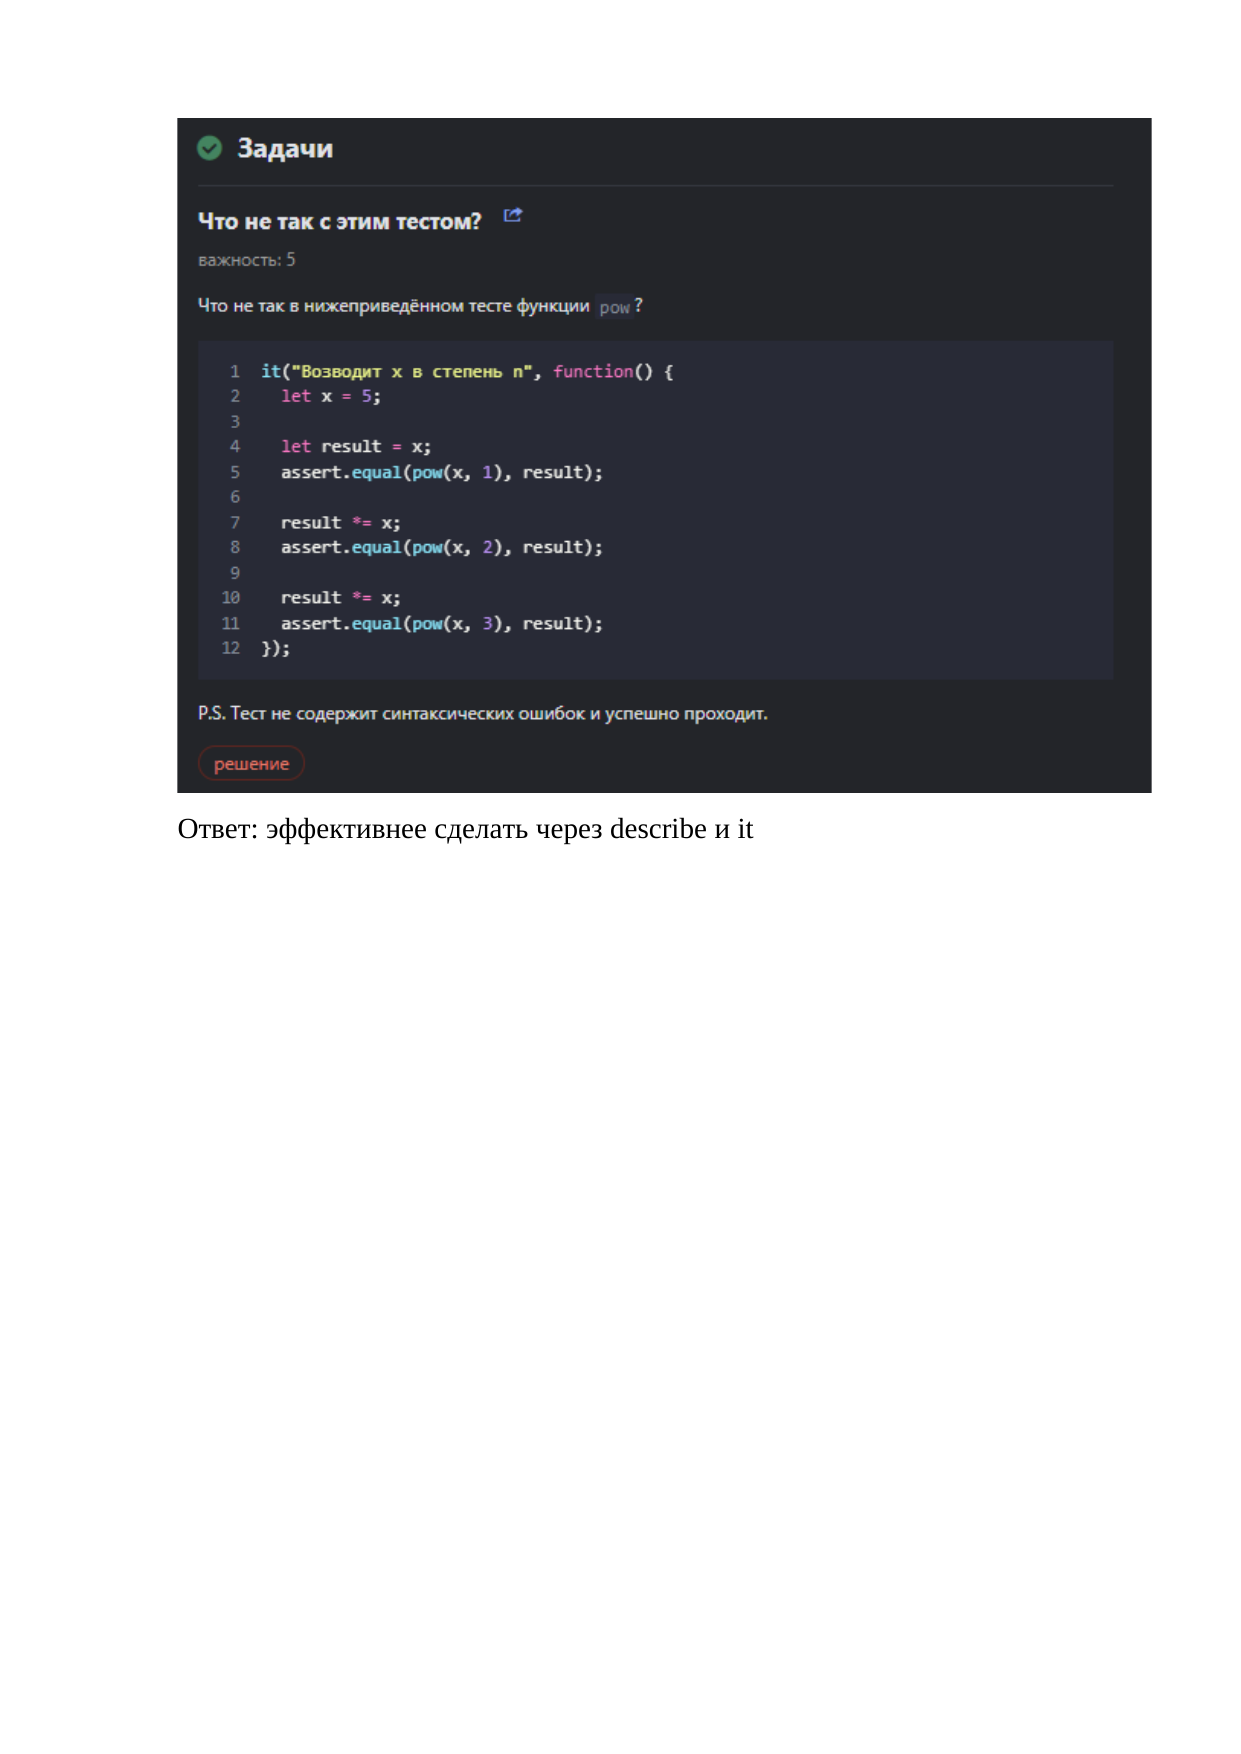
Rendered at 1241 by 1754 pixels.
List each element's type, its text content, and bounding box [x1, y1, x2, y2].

text Ответ: эффективнее сделать через describe и it [177, 811, 1152, 844]
picture [177, 118, 1152, 793]
